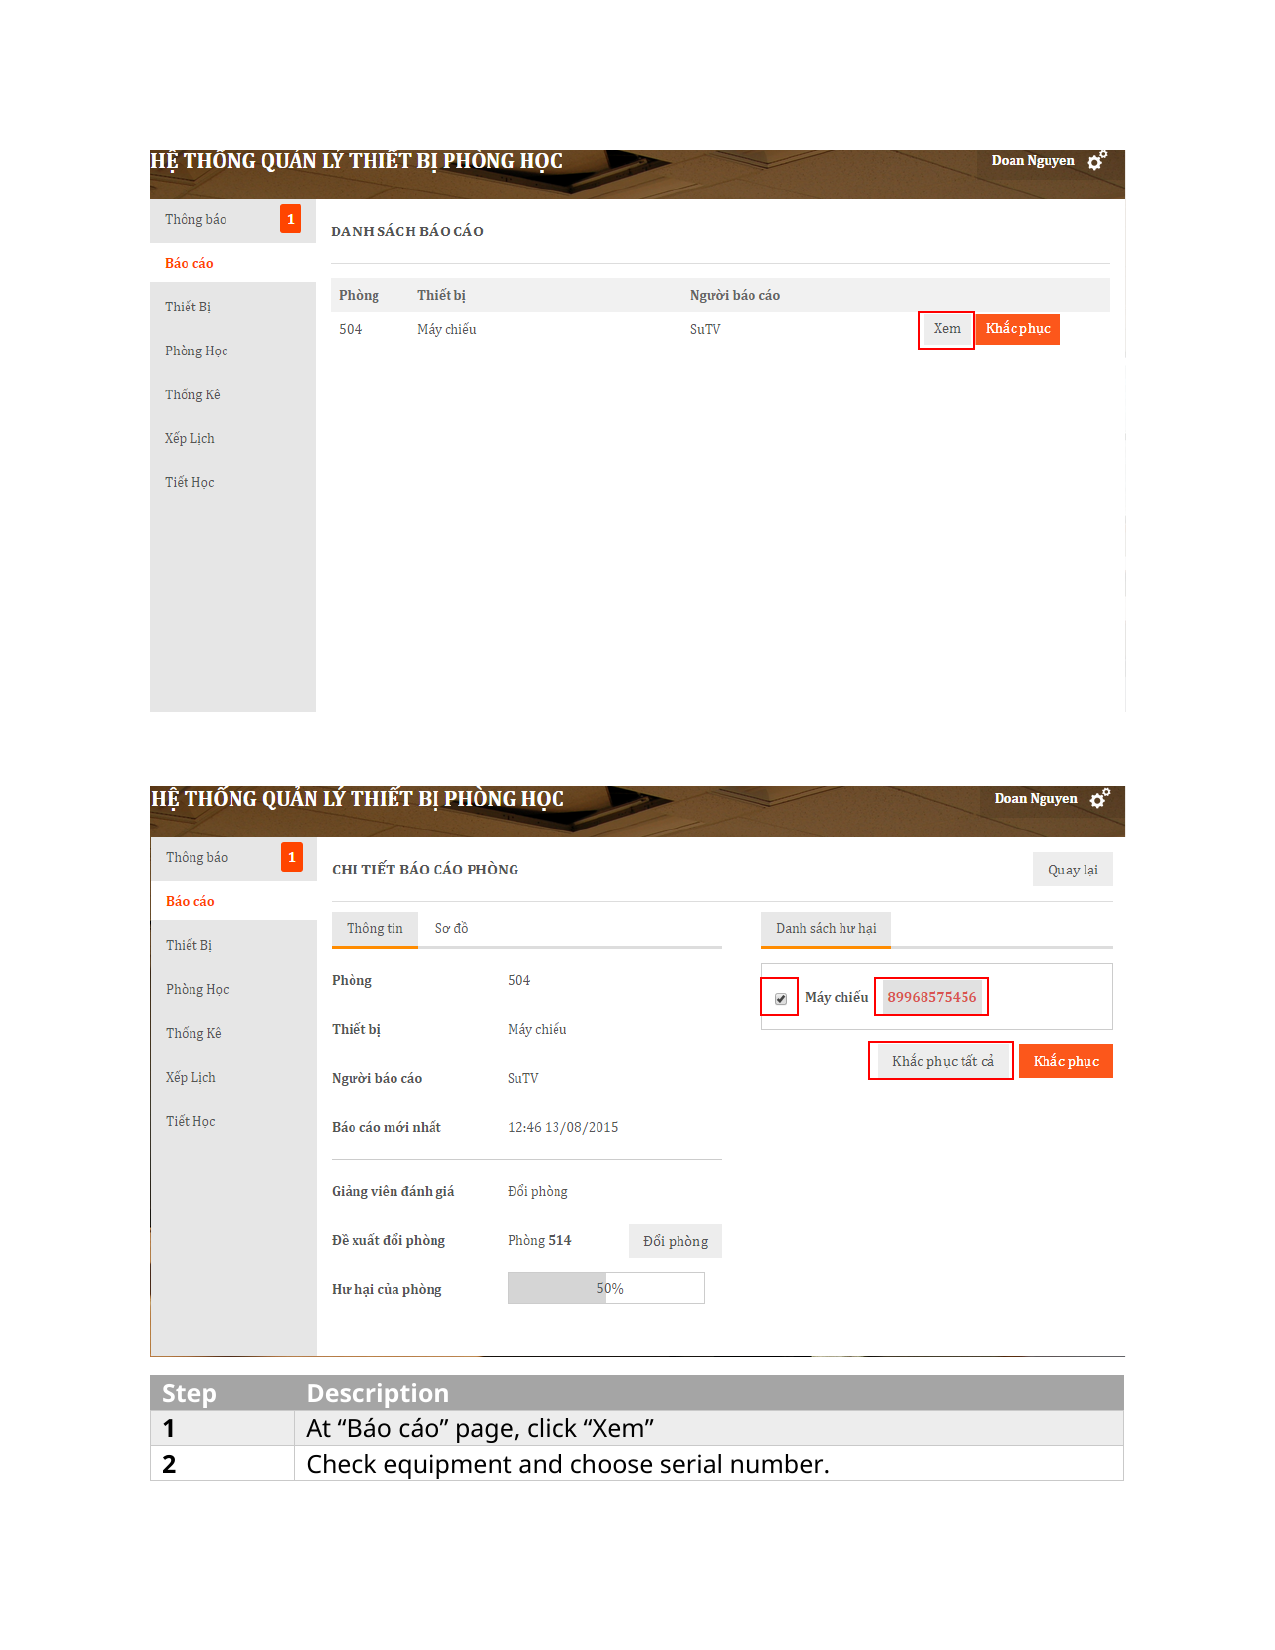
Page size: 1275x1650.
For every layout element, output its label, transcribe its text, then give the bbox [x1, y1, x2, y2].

table_cell Check equipment and choose serial number. [295, 1446, 1123, 1480]
table_cell At “Báo cáo” page, click “Xem” [295, 1411, 1123, 1445]
table_header Description [295, 1376, 1123, 1410]
picture [150, 786, 1125, 1357]
table_cell 2 [151, 1446, 294, 1480]
table_header Step [151, 1376, 294, 1410]
picture [150, 150, 1125, 712]
table_cell 1 [151, 1411, 294, 1445]
